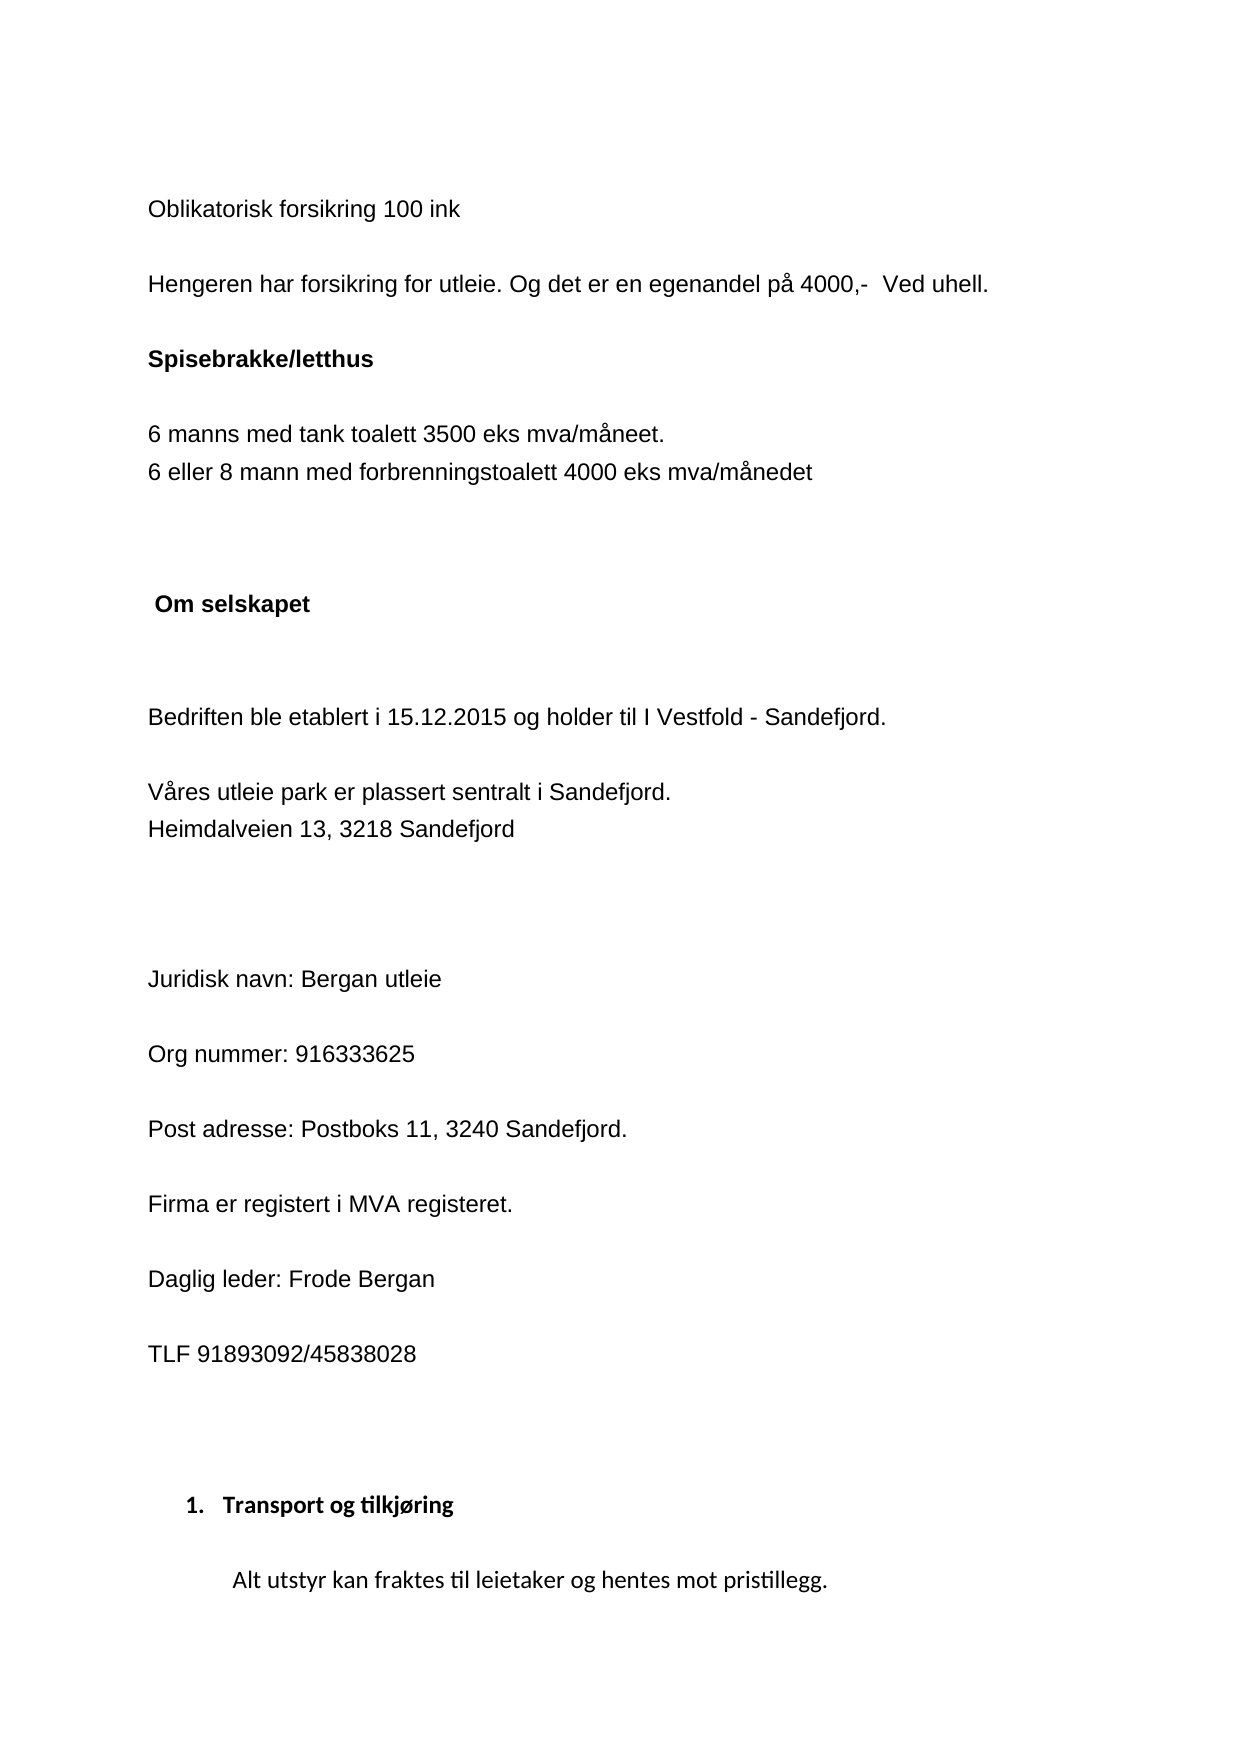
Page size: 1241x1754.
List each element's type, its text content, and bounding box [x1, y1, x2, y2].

text Om selskapet [148, 580, 1093, 618]
text 6 manns med tank toalett 3500 eks mva/måneet. [148, 410, 1093, 448]
text Oblikatorisk forsikring 100 ink [148, 148, 1093, 223]
list Transport og tilkjøring [185, 1483, 1093, 1520]
text Org nummer: 916333625 [148, 1030, 1093, 1068]
text Våres utleie park er plassert sentralt i Sandefjord. Heimdalveien 13, 3218 Sandefjord Juridisk navn: Bergan utleie [148, 768, 1093, 993]
text Hengeren har forsikring for utleie. Og det er en egenandel på 4000,- Ved uhell. [148, 260, 1093, 298]
text TLF 91893092/45838028 [148, 1330, 1093, 1368]
text Daglig leder: Frode Bergan [148, 1255, 1093, 1293]
text Post adresse: Postboks 11, 3240 Sandefjord. [148, 1105, 1093, 1143]
text Bedriften ble etablert i 15.12.2015 og holder til I Vestfold - Sandefjord. [148, 693, 1093, 730]
text Alt utstyr kan fraktes til leietaker og hentes mot pristillegg. [148, 1558, 1093, 1595]
text 6 eller 8 mann med forbrenningstoalett 4000 eks mva/månedet [148, 448, 1093, 485]
text Firma er registert i MVA registeret. [148, 1180, 1093, 1218]
text Spisebrakke/letthus [148, 335, 1093, 373]
